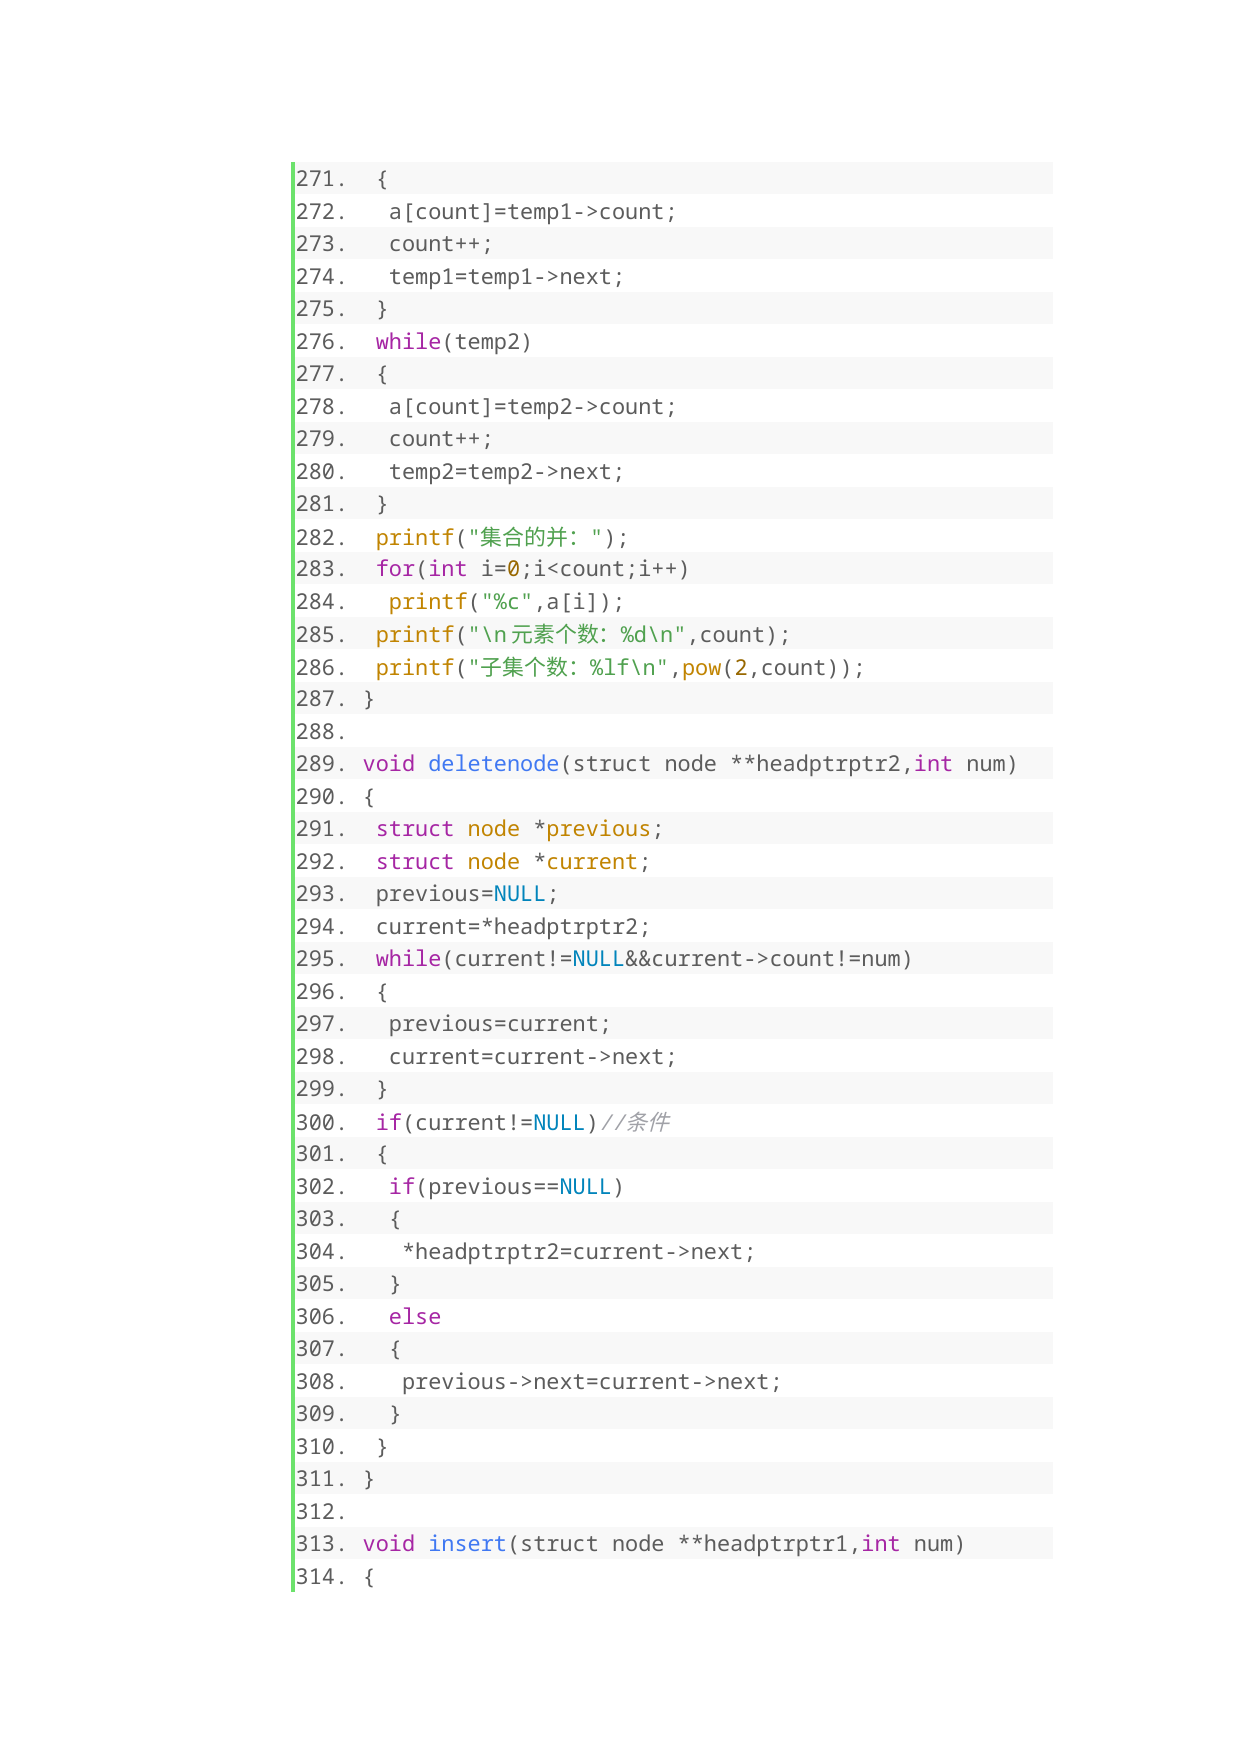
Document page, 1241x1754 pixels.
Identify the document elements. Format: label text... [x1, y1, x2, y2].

list } [295, 1462, 1053, 1494]
list previous=current; [295, 1007, 1053, 1039]
list { [295, 974, 1053, 1007]
list printf("%c",a[i]); [295, 584, 1053, 617]
list count++; [295, 227, 1053, 259]
list if(previous==NULL) [295, 1169, 1053, 1202]
list { [295, 1559, 1053, 1592]
list } [295, 1429, 1053, 1462]
list struct node *previous; [295, 812, 1053, 844]
list struct node *current; [295, 844, 1053, 877]
list printf("集合的并："); [295, 519, 1053, 552]
list { [295, 357, 1053, 389]
list *headptrptr2=current->next; [295, 1234, 1053, 1267]
list previous=NULL; [295, 877, 1053, 909]
list } [295, 487, 1053, 519]
list printf("子集个数：%lf\n",pow(2,count)); [295, 649, 1053, 682]
list void deletenode(struct node **headptrptr2,int num) [295, 747, 1053, 779]
list previous->next=current->next; [295, 1364, 1053, 1397]
list { [295, 779, 1053, 812]
list } [295, 1397, 1053, 1429]
list a[count]=temp2->count; [295, 389, 1053, 422]
list temp1=temp1->next; [295, 259, 1053, 292]
list a[count]=temp1->count; [295, 194, 1053, 227]
list } [295, 1267, 1053, 1299]
list current=*headptrptr2; [295, 909, 1053, 942]
list { [295, 1202, 1053, 1234]
list } [295, 682, 1053, 714]
list temp2=temp2->next; [295, 454, 1053, 487]
list while(temp2) [295, 324, 1053, 357]
list else [295, 1299, 1053, 1332]
list { [295, 162, 1053, 194]
list if(current!=NULL)//条件 [295, 1104, 1053, 1137]
list current=current->next; [295, 1039, 1053, 1072]
list printf("\n元素个数：%d\n",count); [295, 617, 1053, 649]
list { [295, 1332, 1053, 1364]
list } [295, 292, 1053, 324]
list count++; [295, 422, 1053, 454]
list { [295, 1137, 1053, 1169]
list void insert(struct node **headptrptr1,int num) [295, 1527, 1053, 1559]
list for(int i=0;i<count;i++) [295, 552, 1053, 584]
list while(current!=NULL&&current->count!=num) [295, 942, 1053, 974]
list } [295, 1072, 1053, 1104]
